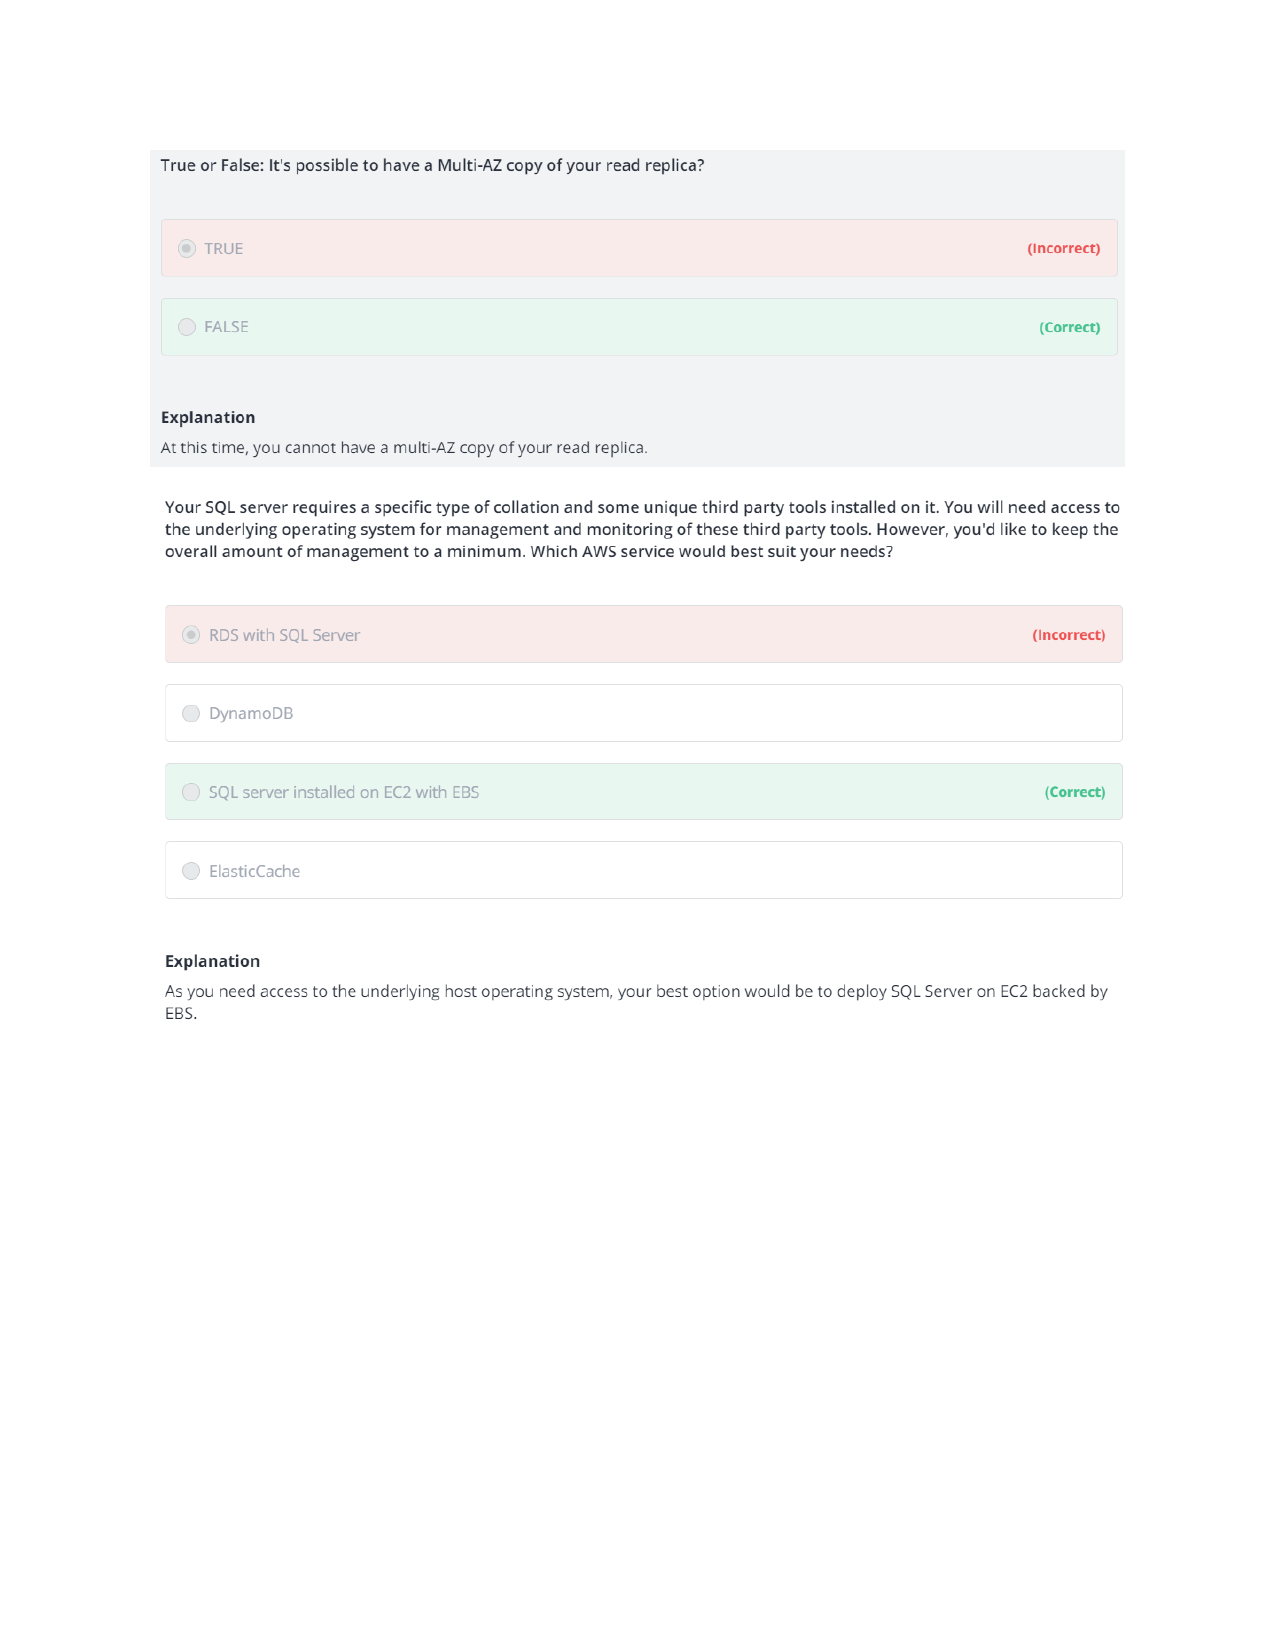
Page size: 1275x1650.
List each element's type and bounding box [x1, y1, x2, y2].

picture [150, 491, 1125, 1023]
picture [150, 150, 1125, 467]
